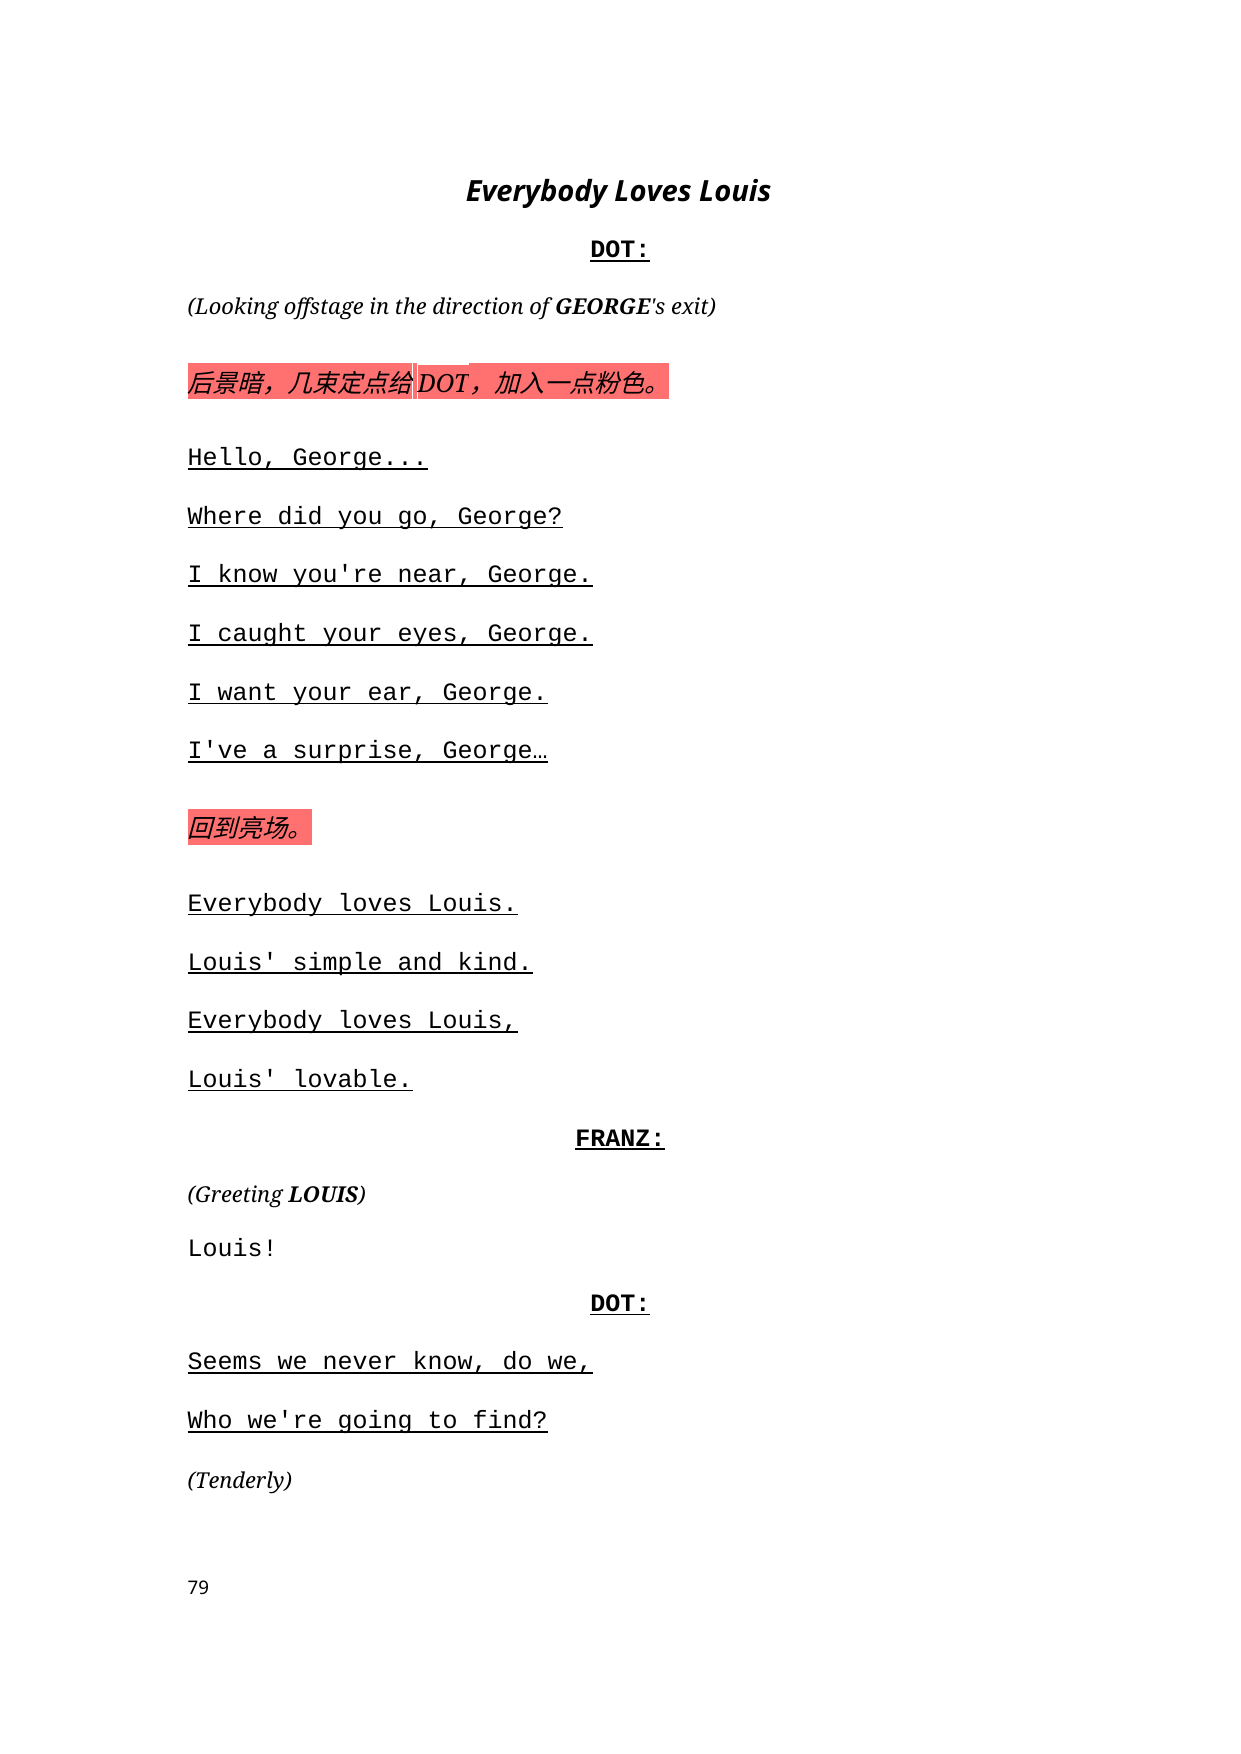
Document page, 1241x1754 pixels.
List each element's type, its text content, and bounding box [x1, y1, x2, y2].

text Hello, George... [187, 443, 1053, 475]
subtitle Everybody Loves Louis [187, 157, 1053, 222]
text Louis' simple and kind. [187, 947, 1053, 979]
text Louis' lovable. [187, 1064, 1053, 1097]
text Louis! [187, 1233, 1053, 1266]
text Seems we never know, do we, [187, 1347, 1053, 1379]
text (Tenderly) [187, 1464, 1053, 1497]
text Where did you go, George? [187, 501, 1053, 534]
text Everybody loves Louis, [187, 1006, 1053, 1038]
text I caught your eyes, George. [187, 619, 1053, 651]
text Everybody loves Louis. [187, 888, 1053, 921]
text FRANZ: [187, 1123, 1053, 1156]
text DOT: [187, 1288, 1053, 1321]
text (Greeting LOUIS) [187, 1178, 1053, 1210]
text Who we're going to find? [187, 1406, 1053, 1438]
text I want your ear, George. [187, 677, 1053, 710]
text I've a surprise, George… [187, 736, 1053, 768]
text (Looking offstage in the direction of GEORGE's exit) [187, 290, 1053, 322]
text I know you're near, George. [187, 560, 1053, 592]
text 后景暗，几束定点给DOT，加入一点粉色。 [187, 349, 1053, 414]
text 回到亮场。 [187, 794, 1053, 859]
text DOT: [187, 235, 1053, 267]
